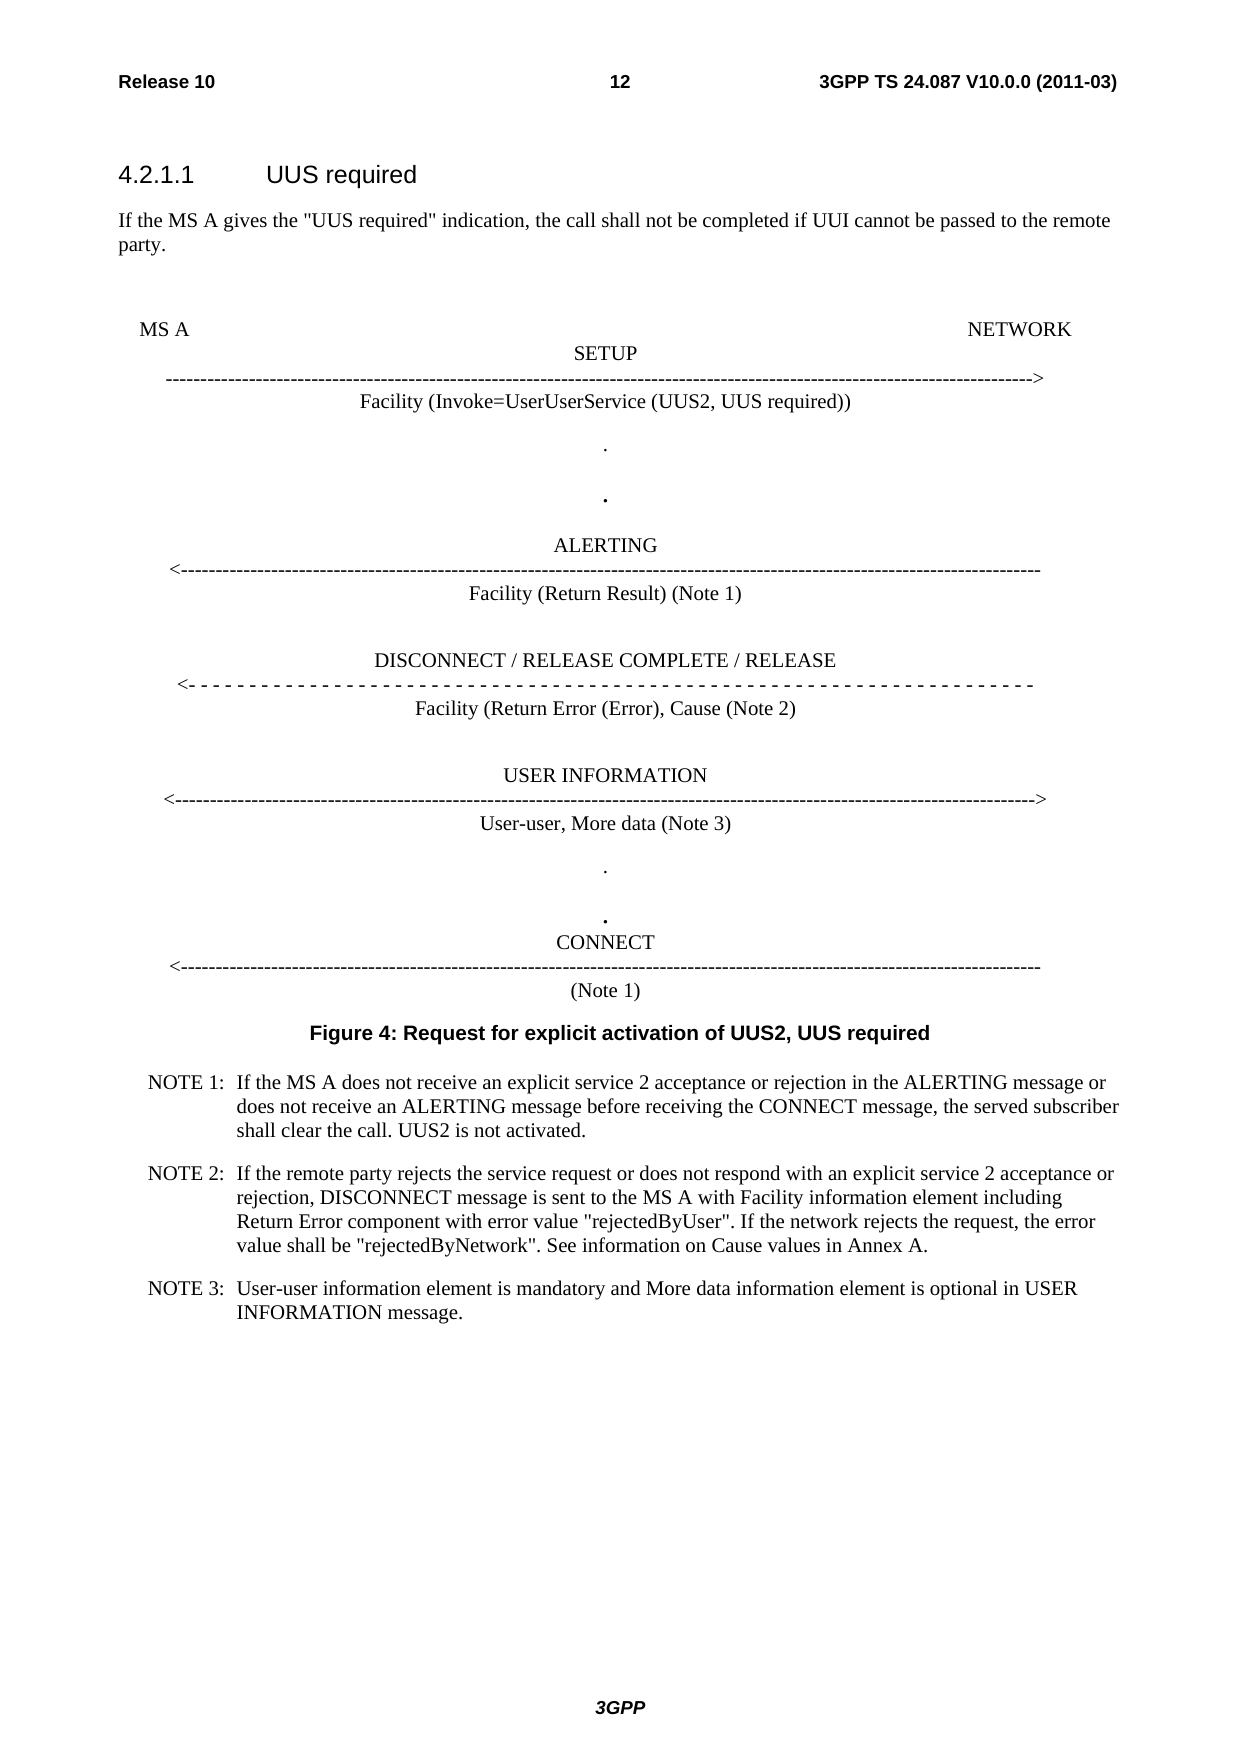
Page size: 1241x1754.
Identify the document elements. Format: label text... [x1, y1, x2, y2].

table_header MS A NETWORK SETUP -----------------------------------------------------------------------------------------------------------------------------> Facility (Invoke=UserUserService (UUS2, UUS required)) [107, 317, 1104, 432]
table_cell DISCONNECT / RELEASE COMPLETE / RELEASE <- - - - - - - - - - - - - - - - - - - - - - - - - - - - - - - - - - - - - - - - - - - - - - - - - - - - - - - - - - - - - - - - - - - - - - Facility (Return Error (Error), Cause (Note 2) [107, 624, 1104, 739]
text NOTE 1: If the MS A does not receive an explicit service 2 acceptance or rejection in the ALERTING message or does not receive an ALERTING message before receiving the CONNECT message, the served subscriber shall clear the call. UUS2 is not activated. [148, 1070, 1122, 1142]
subtitle 4.2.1.1 UUS required [118, 160, 1122, 189]
text Figure 4: Request for explicit activation of UUS2, UUS required [118, 1021, 1122, 1045]
table_cell . . ALERTING <---------------------------------------------------------------------------------------------------------------------------- Facility (Return Result) (Note 1) [107, 432, 1104, 624]
table_cell . . CONNECT <---------------------------------------------------------------------------------------------------------------------------- (Note 1) [107, 854, 1104, 1021]
table_cell USER INFORMATION <----------------------------------------------------------------------------------------------------------------------------> User-user, More data (Note 3) [107, 739, 1104, 854]
text If the MS A gives the "UUS required" indication, the call shall not be completed if UUI cannot be passed to the remote party. [118, 208, 1122, 256]
text NOTE 3: User-user information element is mandatory and More data information element is optional in USER INFORMATION message. [148, 1276, 1122, 1324]
text NOTE 2: If the remote party rejects the service request or does not respond with an explicit service 2 acceptance or rejection, DISCONNECT message is sent to the MS A with Facility information element including Return Error component with error value "rejectedByUser". If the network rejects the request, the error value shall be "rejectedByNetwork". See information on Cause values in Annex A. [148, 1161, 1122, 1257]
